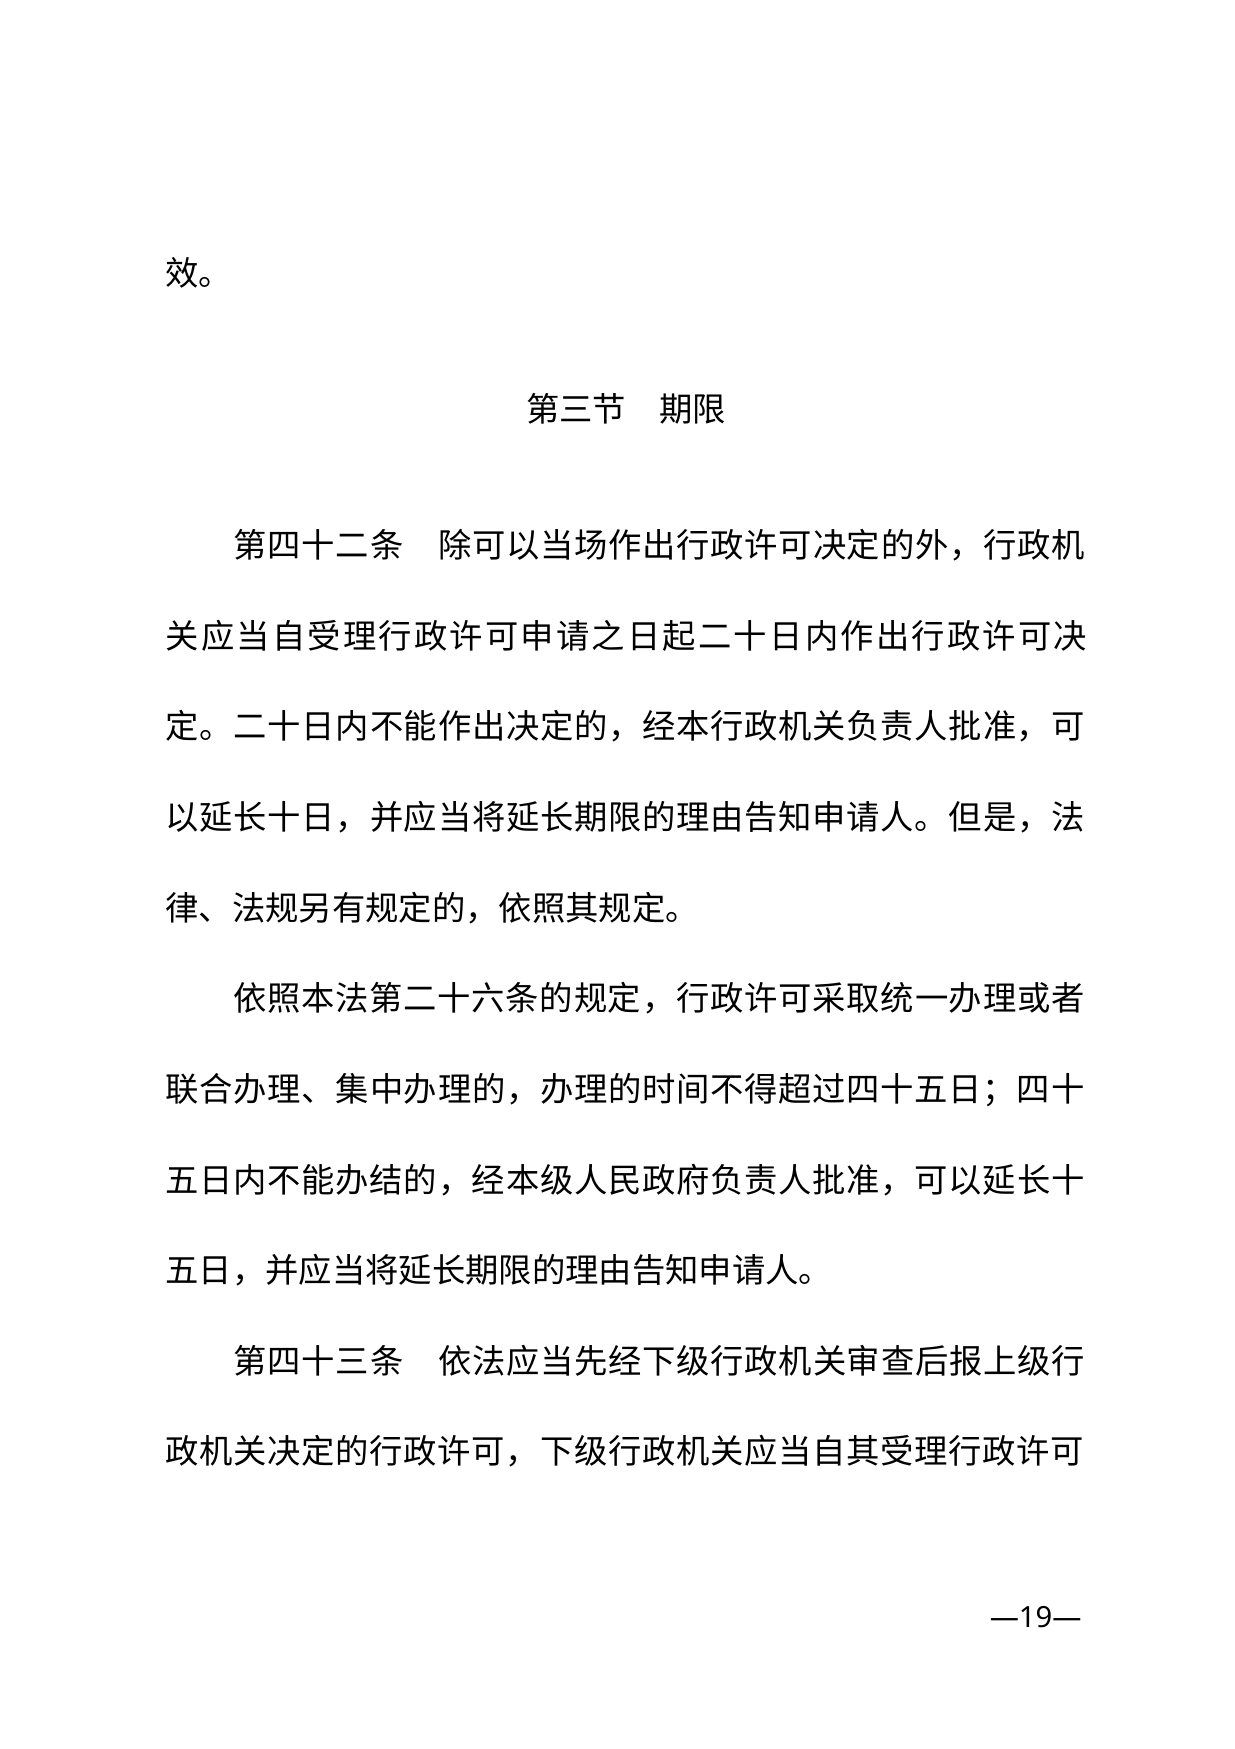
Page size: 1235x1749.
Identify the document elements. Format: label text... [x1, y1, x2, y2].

text 第四十二条 除可以当场作出行政许可决定的外，行政机关应当自受理行政许可申请之日起二十日内作出行政许可决定。二十日内不能作出决定的，经本行政机关负责人批准，可以延长十日，并应当将延长期限的理由告知申请人。但是，法律、法规另有规定的，依照其规定。 [165, 498, 1087, 951]
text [165, 226, 1087, 317]
text 第三节 期限 [165, 362, 1087, 452]
text 依照本法第二十六条的规定，行政许可采取统一办理或者联合办理、集中办理的，办理的时间不得超过四十五日；四十五日内不能办结的，经本级人民政府负责人批准，可以延长十五日，并应当将延长期限的理由告知申请人。 [165, 951, 1087, 1313]
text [165, 1313, 1087, 1495]
